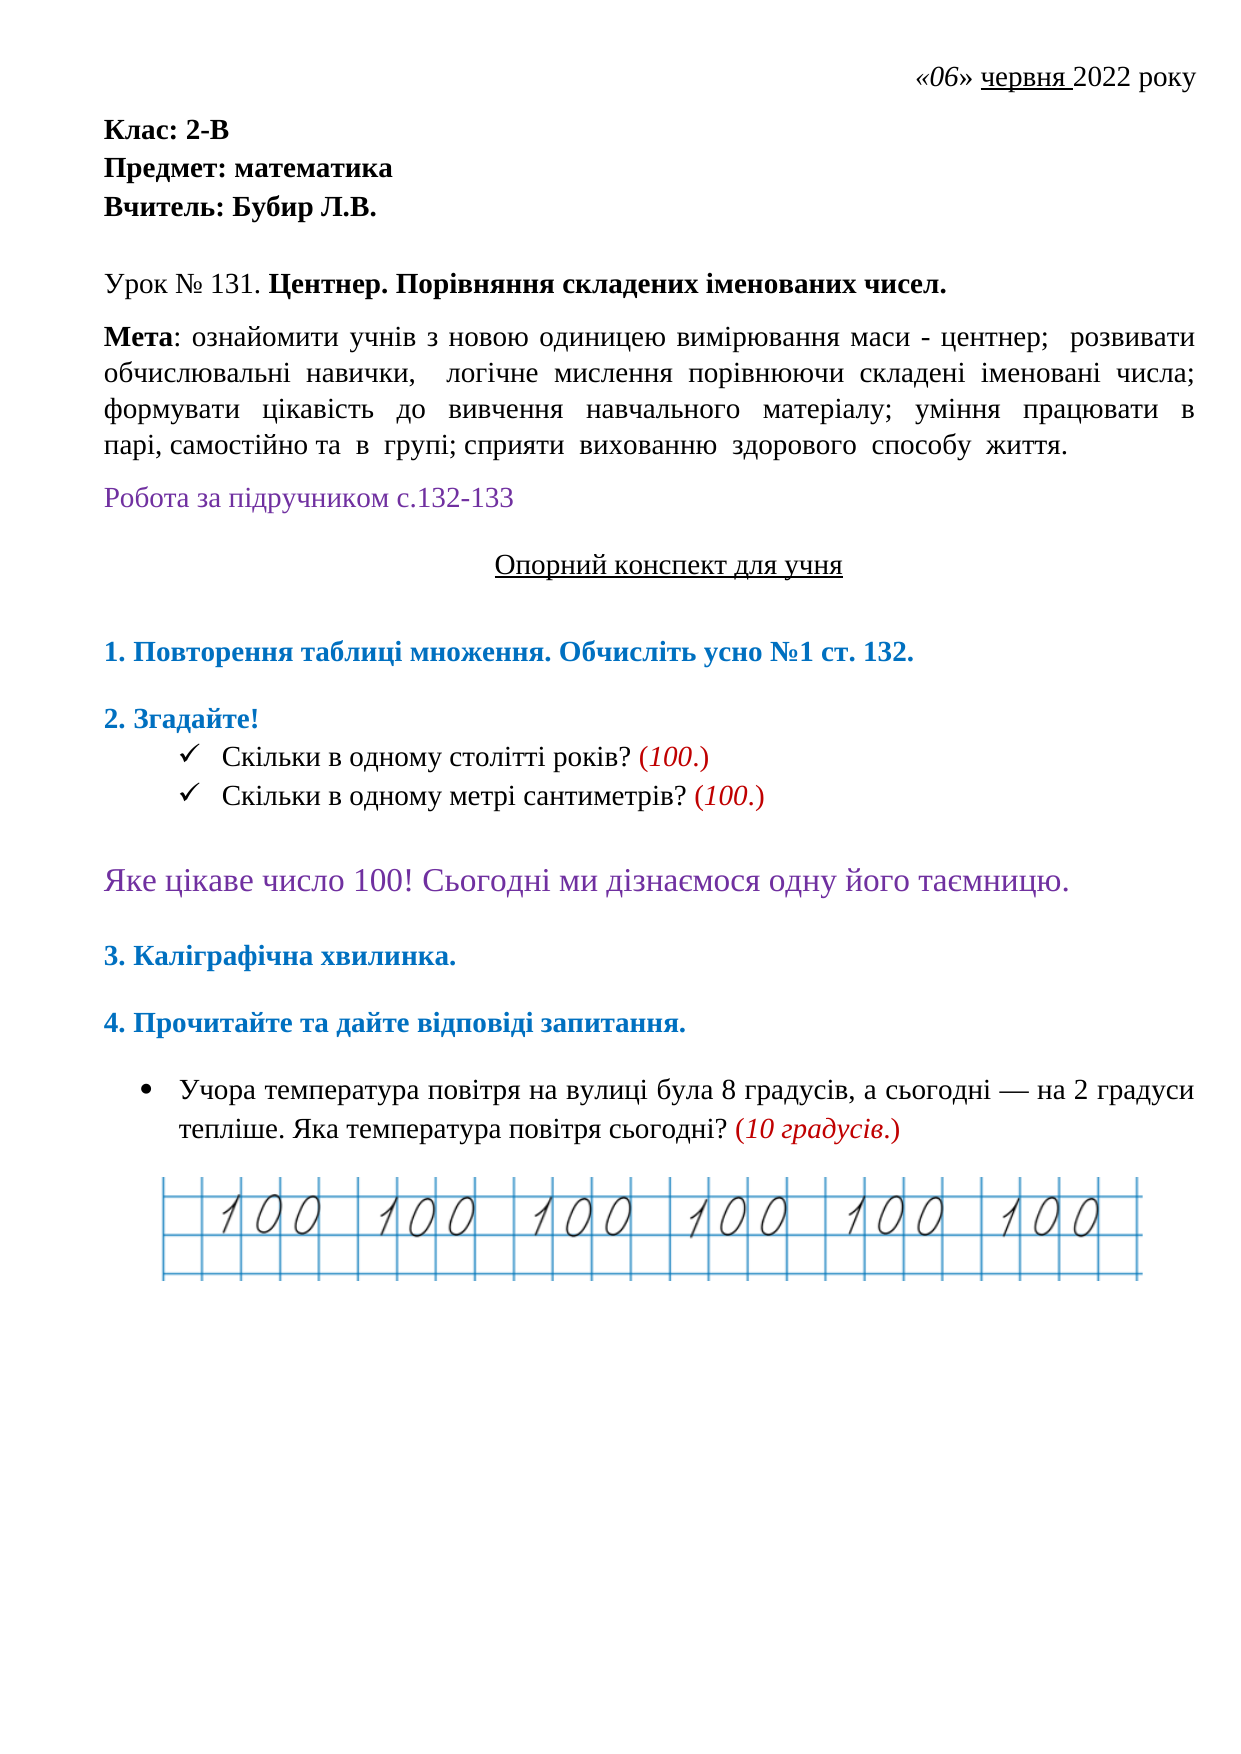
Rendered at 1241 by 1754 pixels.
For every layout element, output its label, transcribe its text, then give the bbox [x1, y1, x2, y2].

list Згадайте! [103, 701, 1196, 734]
text Предмет: математика [103, 151, 1196, 184]
list Повторення таблиці множення. Обчисліть усно №1 ст. 132. [103, 634, 1196, 667]
text Урок № 131. Центнер. Порівняння складених іменованих чисел. [104, 266, 1196, 300]
list Скільки в одному столітті років? (100.) [177, 739, 1196, 773]
list Прочитайте та дайте відповіді запитання. [103, 1005, 1196, 1039]
text Опорний конспект для учня [141, 547, 1196, 581]
text «06» червня 2022 року [103, 59, 1196, 93]
text Вчитель: Бубир Л.В. [103, 189, 1196, 223]
text Яке цікаве число 100! Сьогодні ми дізнаємося одну його таємницю. [103, 861, 1196, 899]
text Мета: ознайомити учнів з новою одиницею вимірювання маси - центнер; розвивати обчислювальні навички, логічне мислення порівнюючи складені іменовані числа; формувати цікавість до вивчення навчального матеріалу; уміння працювати в парі, самостійно та в групі; сприяти вихованню здорового способу життя. [104, 319, 1196, 461]
list Каліграфічна хвилинка. [103, 938, 1196, 972]
text Клас: 2-В [103, 112, 1196, 146]
picture [150, 1177, 1143, 1281]
text Робота за підручником с.132-133 [103, 480, 1196, 514]
list Скільки в одному метрі сантиметрів? (100.) [177, 778, 1196, 812]
list Учора температура повітря на вулиці була 8 градусів, а сьогодні — на 2 градуси тепліше. Яка температура повітря сьогодні? (10 градусів.) [141, 1072, 1196, 1144]
